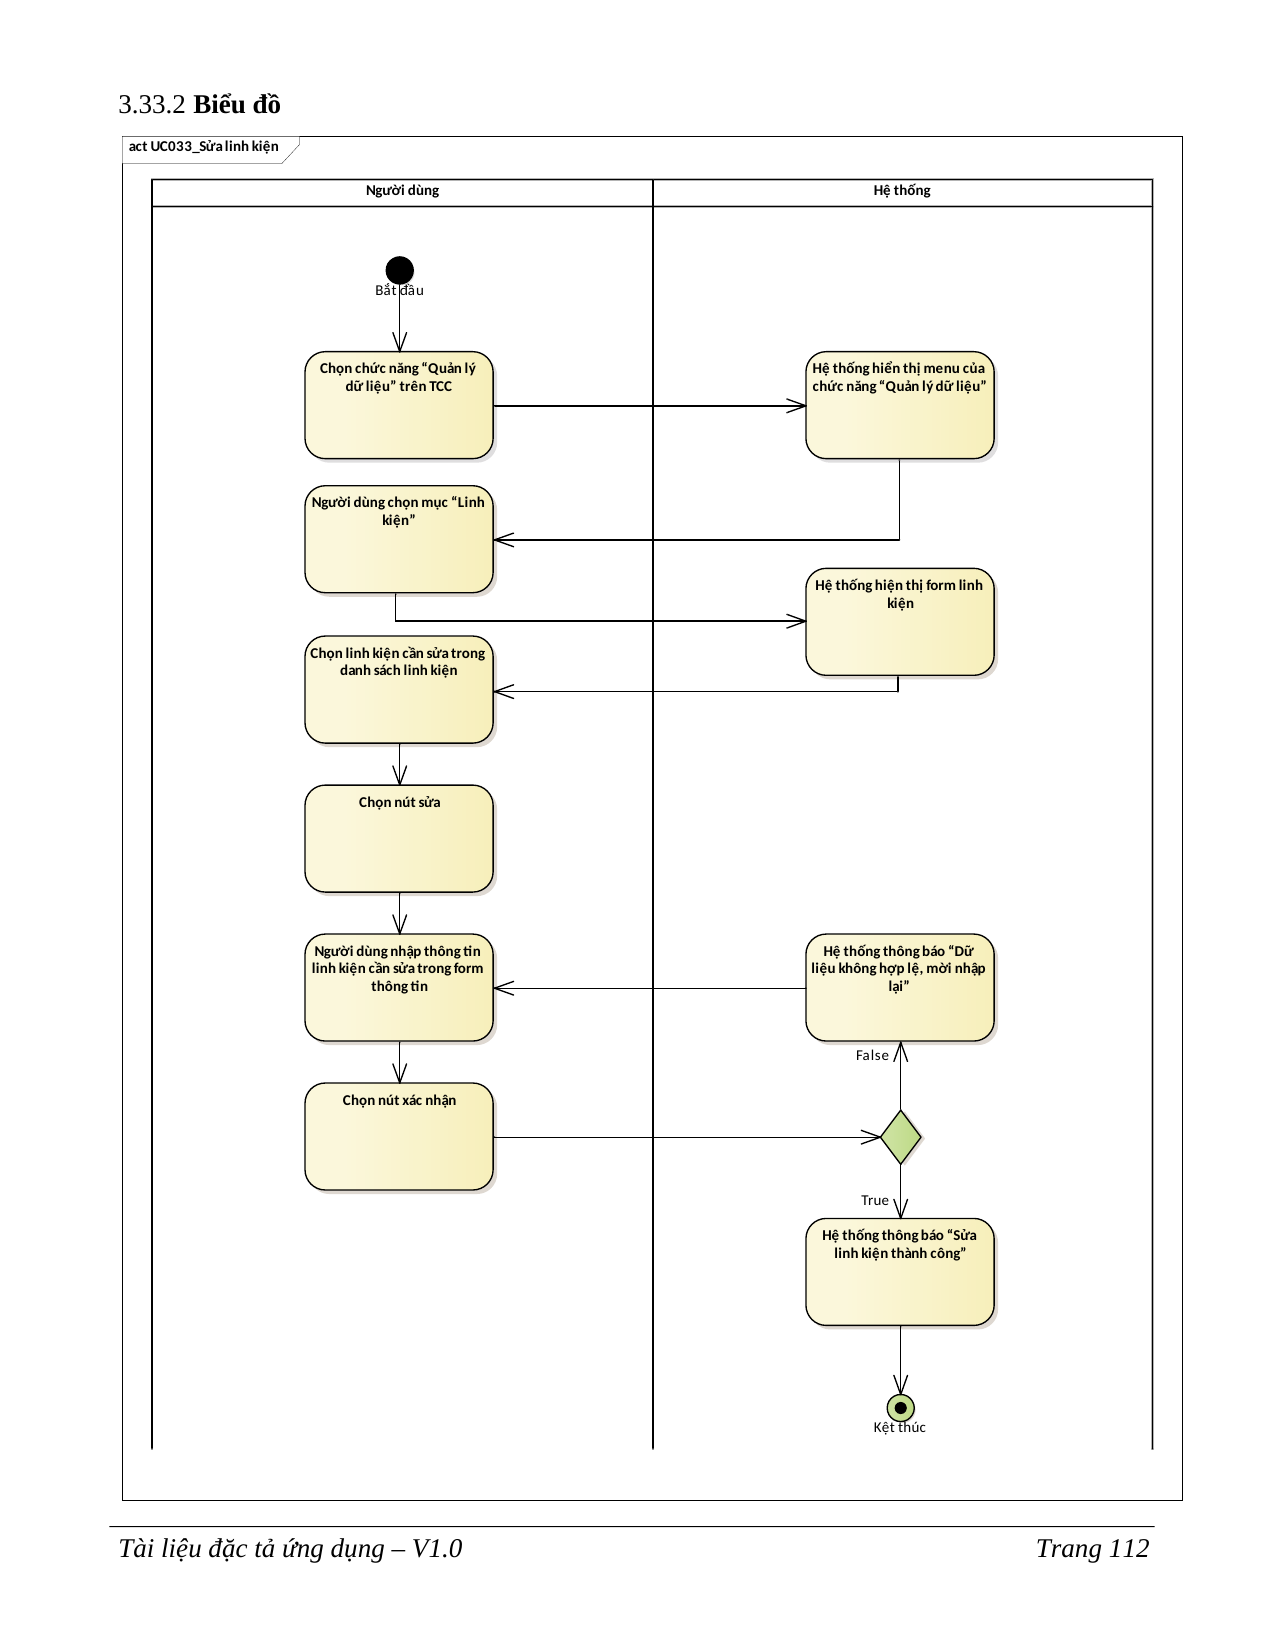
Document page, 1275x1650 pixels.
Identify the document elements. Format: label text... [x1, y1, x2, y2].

subtitle Biểu đồ [118, 89, 1186, 120]
